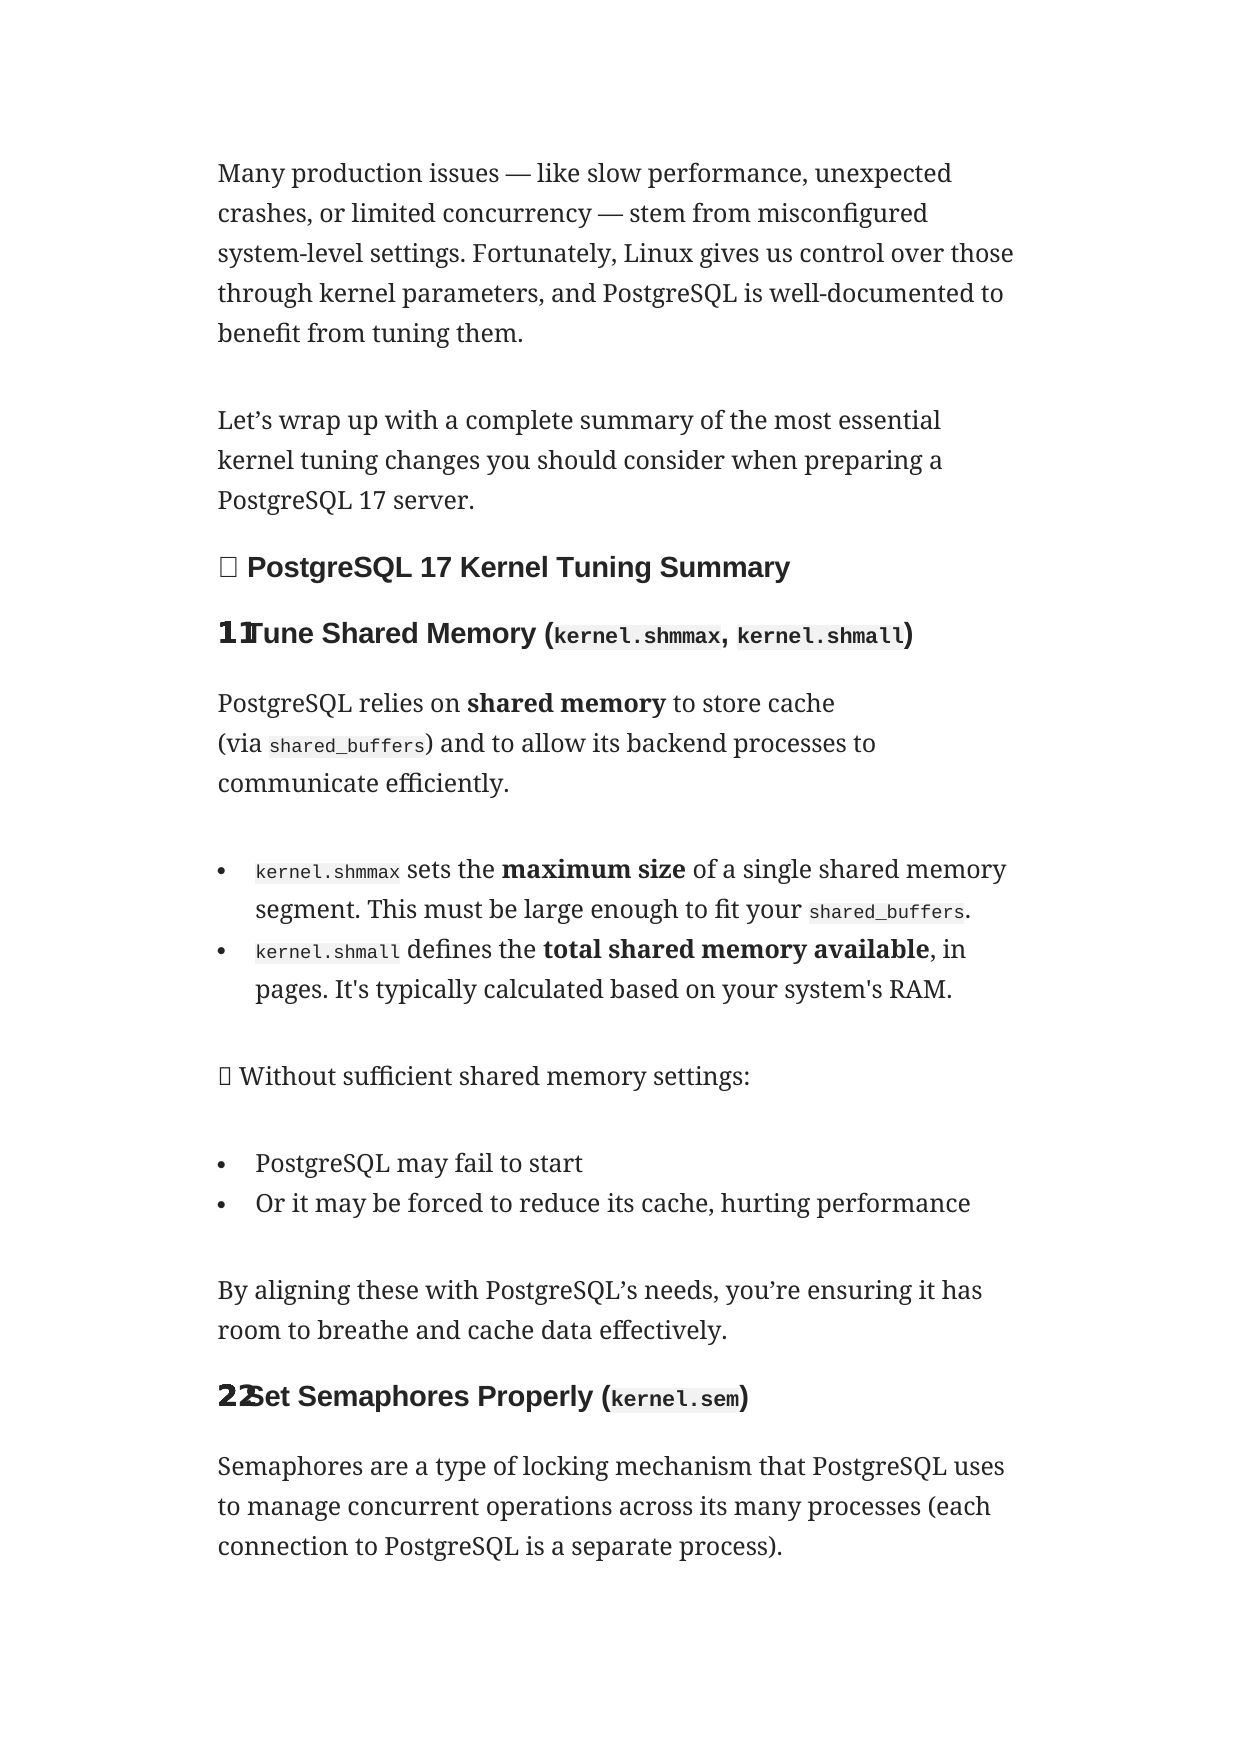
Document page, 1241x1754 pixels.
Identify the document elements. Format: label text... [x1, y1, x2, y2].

subtitle 2️⃣ Set Semaphores Properly (kernel.sem) [217, 1376, 1023, 1413]
list Or it may be forced to reduce its cache, hurting performance [218, 1179, 1023, 1219]
subtitle ✅ PostgreSQL 17 Kernel Tuning Summary [217, 546, 1023, 583]
list kernel.shmmax sets the maximum size of a single shared memory segment. This must be large enough to fit your shared_buffers. [218, 846, 1023, 926]
text Many production issues — like slow performance, unexpected crashes, or limited concurrency — stem from misconfigured system-level settings. Fortunately, Linux gives us control over those through kernel parameters, and PostgreSQL is well-documented to benefit from tuning them. [217, 150, 1023, 350]
subtitle 1️⃣ Tune Shared Memory (kernel.shmmax, kernel.shmall) [217, 613, 1023, 650]
list PostgreSQL may fail to start [218, 1139, 1023, 1179]
list kernel.shmall defines the total shared memory available, in pages. It's typically calculated based on your system's RAM. [218, 926, 1023, 1006]
text 📌 Without sufficient shared memory settings: [217, 1053, 1023, 1093]
text PostgreSQL relies on shared memory to store cache (via shared_buffers) and to allow its backend processes to communicate efficiently. [217, 679, 1023, 799]
text Semaphores are a type of locking mechanism that PostgreSQL uses to manage concurrent operations across its many processes (each connection to PostgreSQL is a separate process). [217, 1442, 1023, 1562]
text Let’s wrap up with a complete summary of the most essential kernel tuning changes you should consider when preparing a PostgreSQL 17 server. [217, 397, 1023, 517]
text By aligning these with PostgreSQL’s needs, you’re ensuring it has room to breathe and cache data effectively. [217, 1266, 1023, 1346]
